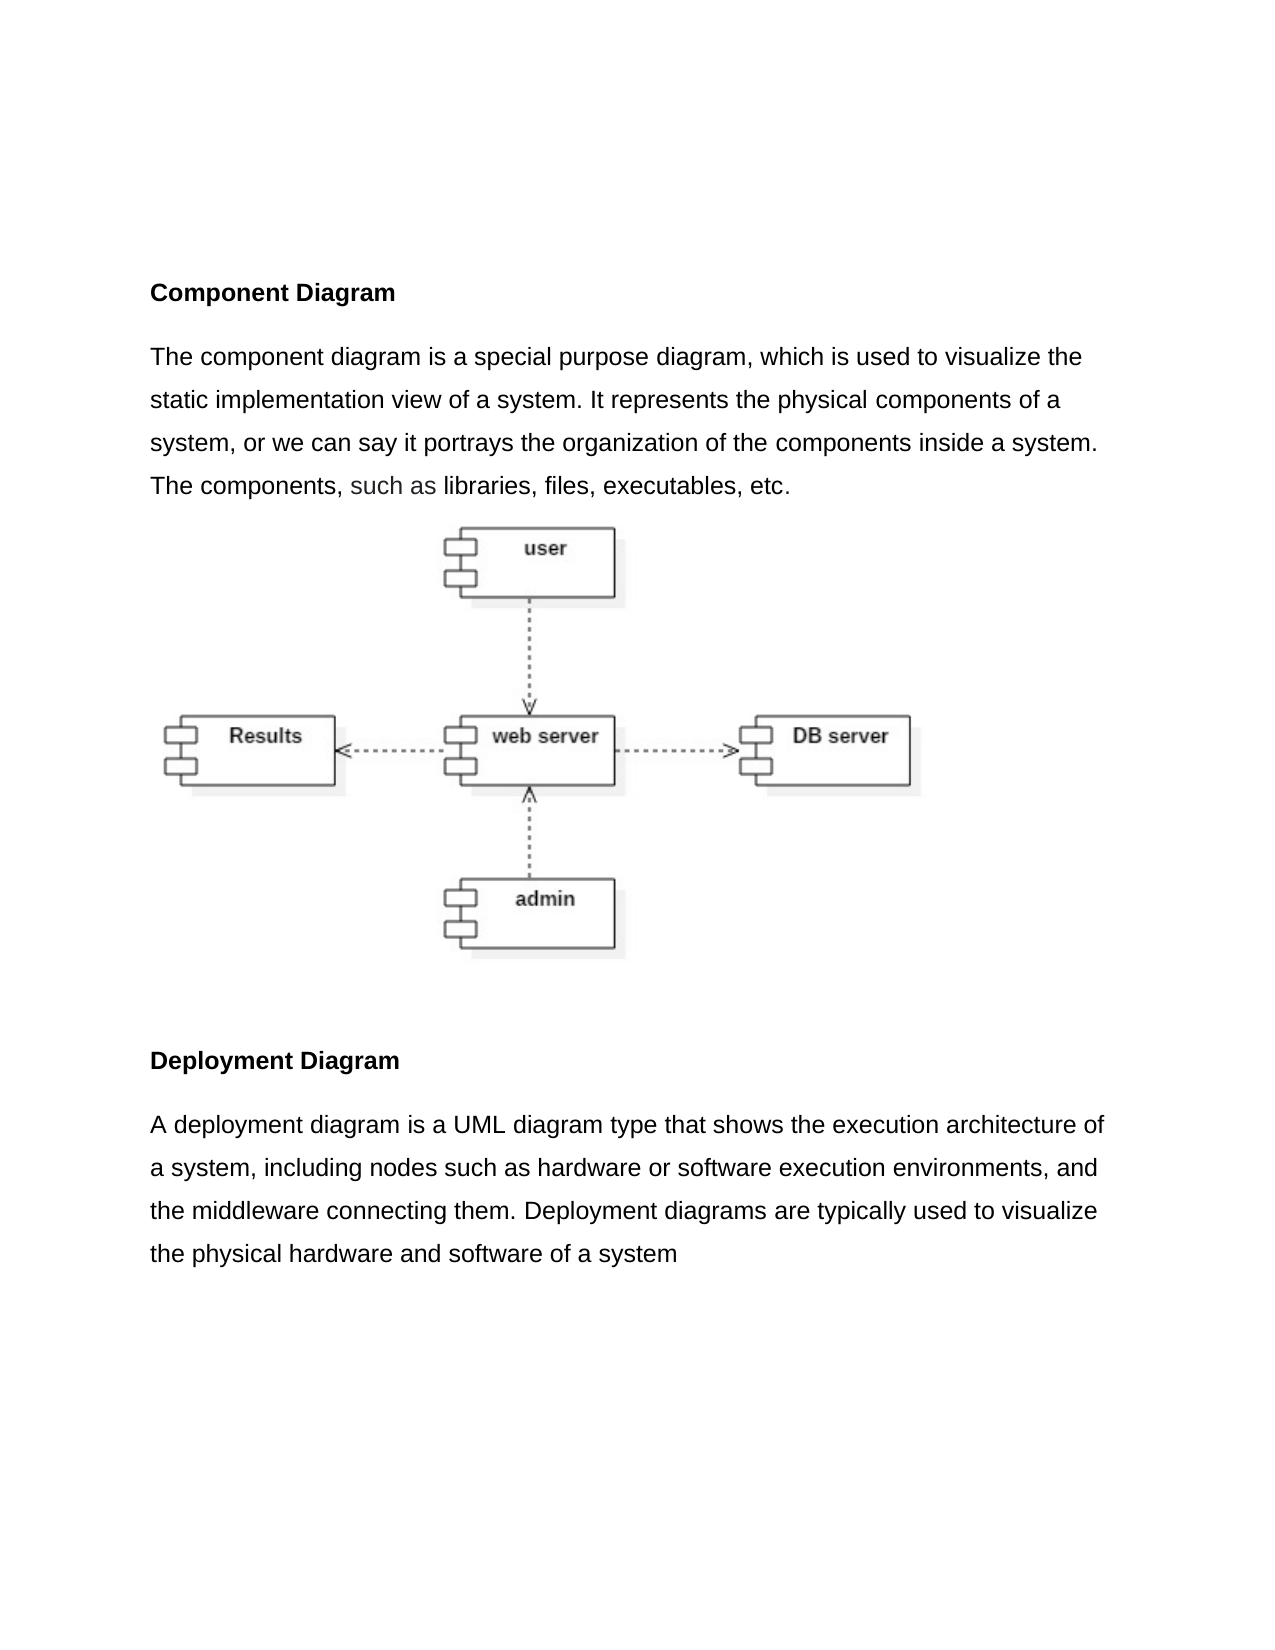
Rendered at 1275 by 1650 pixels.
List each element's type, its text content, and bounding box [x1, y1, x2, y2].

picture [150, 513, 972, 1011]
text A deployment diagram is a UML diagram type that shows the execution architecture of a system, including nodes such as hardware or software execution environments, and the middleware connecting them. Deployment diagrams are typically used to visualize the physical hardware and software of a system [150, 1110, 1125, 1268]
text Component Diagram [150, 278, 1125, 307]
text Deployment Diagram [150, 1046, 1125, 1074]
